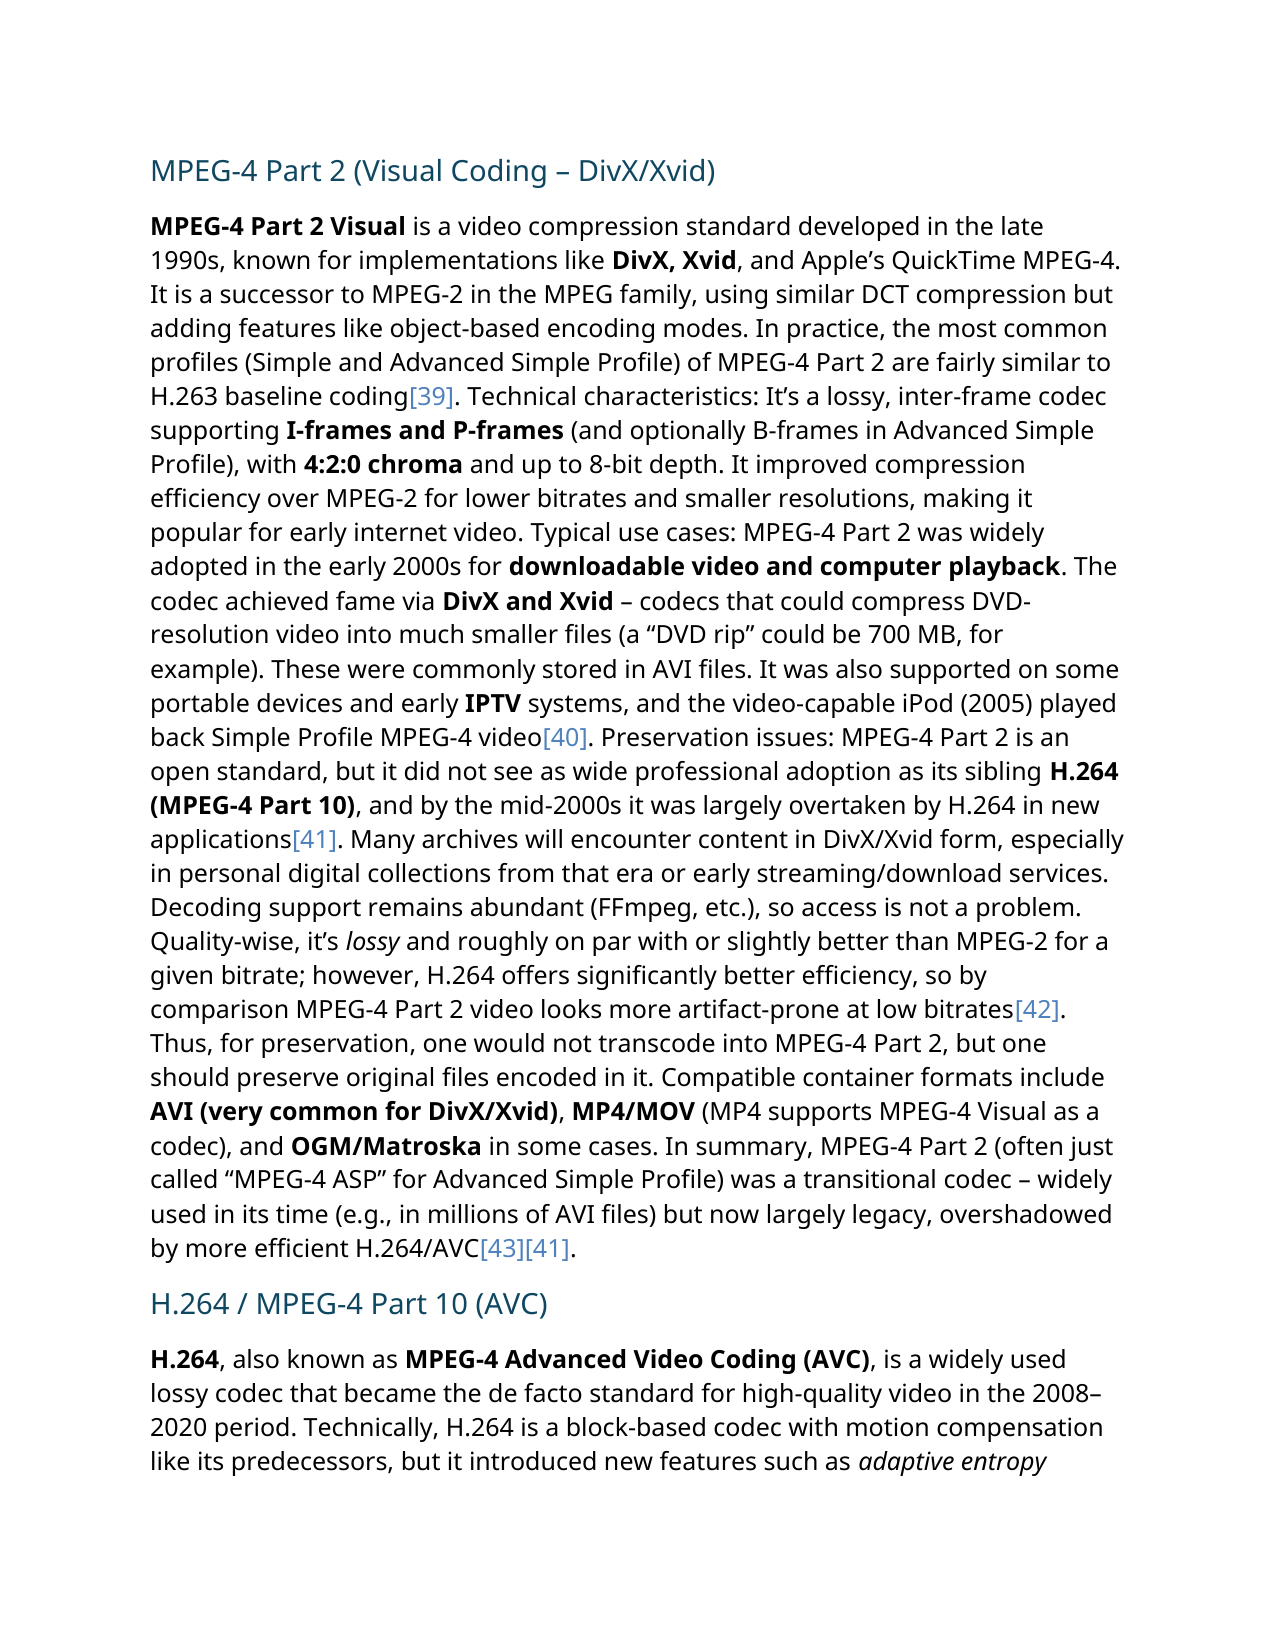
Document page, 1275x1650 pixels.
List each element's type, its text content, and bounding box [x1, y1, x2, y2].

subtitle MPEG-4 Part 2 (Visual Coding – DivX/Xvid) [150, 150, 1125, 190]
text MPEG-4 Part 2 Visual is a video compression standard developed in the late 1990s, known for implementations like DivX, Xvid, and Apple’s QuickTime MPEG-4. It is a successor to MPEG-2 in the MPEG family, using similar DCT compression but adding features like object-based encoding modes. In practice, the most common profiles (Simple and Advanced Simple Profile) of MPEG-4 Part 2 are fairly similar to H.263 baseline coding[39]. Technical characteristics: It’s a lossy, inter-frame codec supporting I-frames and P-frames (and optionally B-frames in Advanced Simple Profile), with 4:2:0 chroma and up to 8-bit depth. It improved compression efficiency over MPEG-2 for lower bitrates and smaller resolutions, making it popular for early internet video. Typical use cases: MPEG-4 Part 2 was widely adopted in the early 2000s for downloadable video and computer playback. The codec achieved fame via DivX and Xvid – codecs that could compress DVD-resolution video into much smaller files (a “DVD rip” could be 700 MB, for example). These were commonly stored in AVI files. It was also supported on some portable devices and early IPTV systems, and the video-capable iPod (2005) played back Simple Profile MPEG-4 video[40]. Preservation issues: MPEG-4 Part 2 is an open standard, but it did not see as wide professional adoption as its sibling H.264 (MPEG-4 Part 10), and by the mid-2000s it was largely overtaken by H.264 in new applications[41]. Many archives will encounter content in DivX/Xvid form, especially in personal digital collections from that era or early streaming/download services. Decoding support remains abundant (FFmpeg, etc.), so access is not a problem. Quality-wise, it’s lossy and roughly on par with or slightly better than MPEG-2 for a given bitrate; however, H.264 offers significantly better efficiency, so by comparison MPEG-4 Part 2 video looks more artifact-prone at low bitrates[42]. Thus, for preservation, one would not transcode into MPEG-4 Part 2, but one should preserve original files encoded in it. Compatible container formats include AVI (very common for DivX/Xvid), MP4/MOV (MP4 supports MPEG-4 Visual as a codec), and OGM/Matroska in some cases. In summary, MPEG-4 Part 2 (often just called “MPEG-4 ASP” for Advanced Simple Profile) was a transitional codec – widely used in its time (e.g., in millions of AVI files) but now largely legacy, overshadowed by more efficient H.264/AVC[43][41]. [150, 208, 1125, 1264]
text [150, 1342, 1125, 1478]
subtitle H.264 / MPEG-4 Part 10 (AVC) [150, 1283, 1125, 1323]
